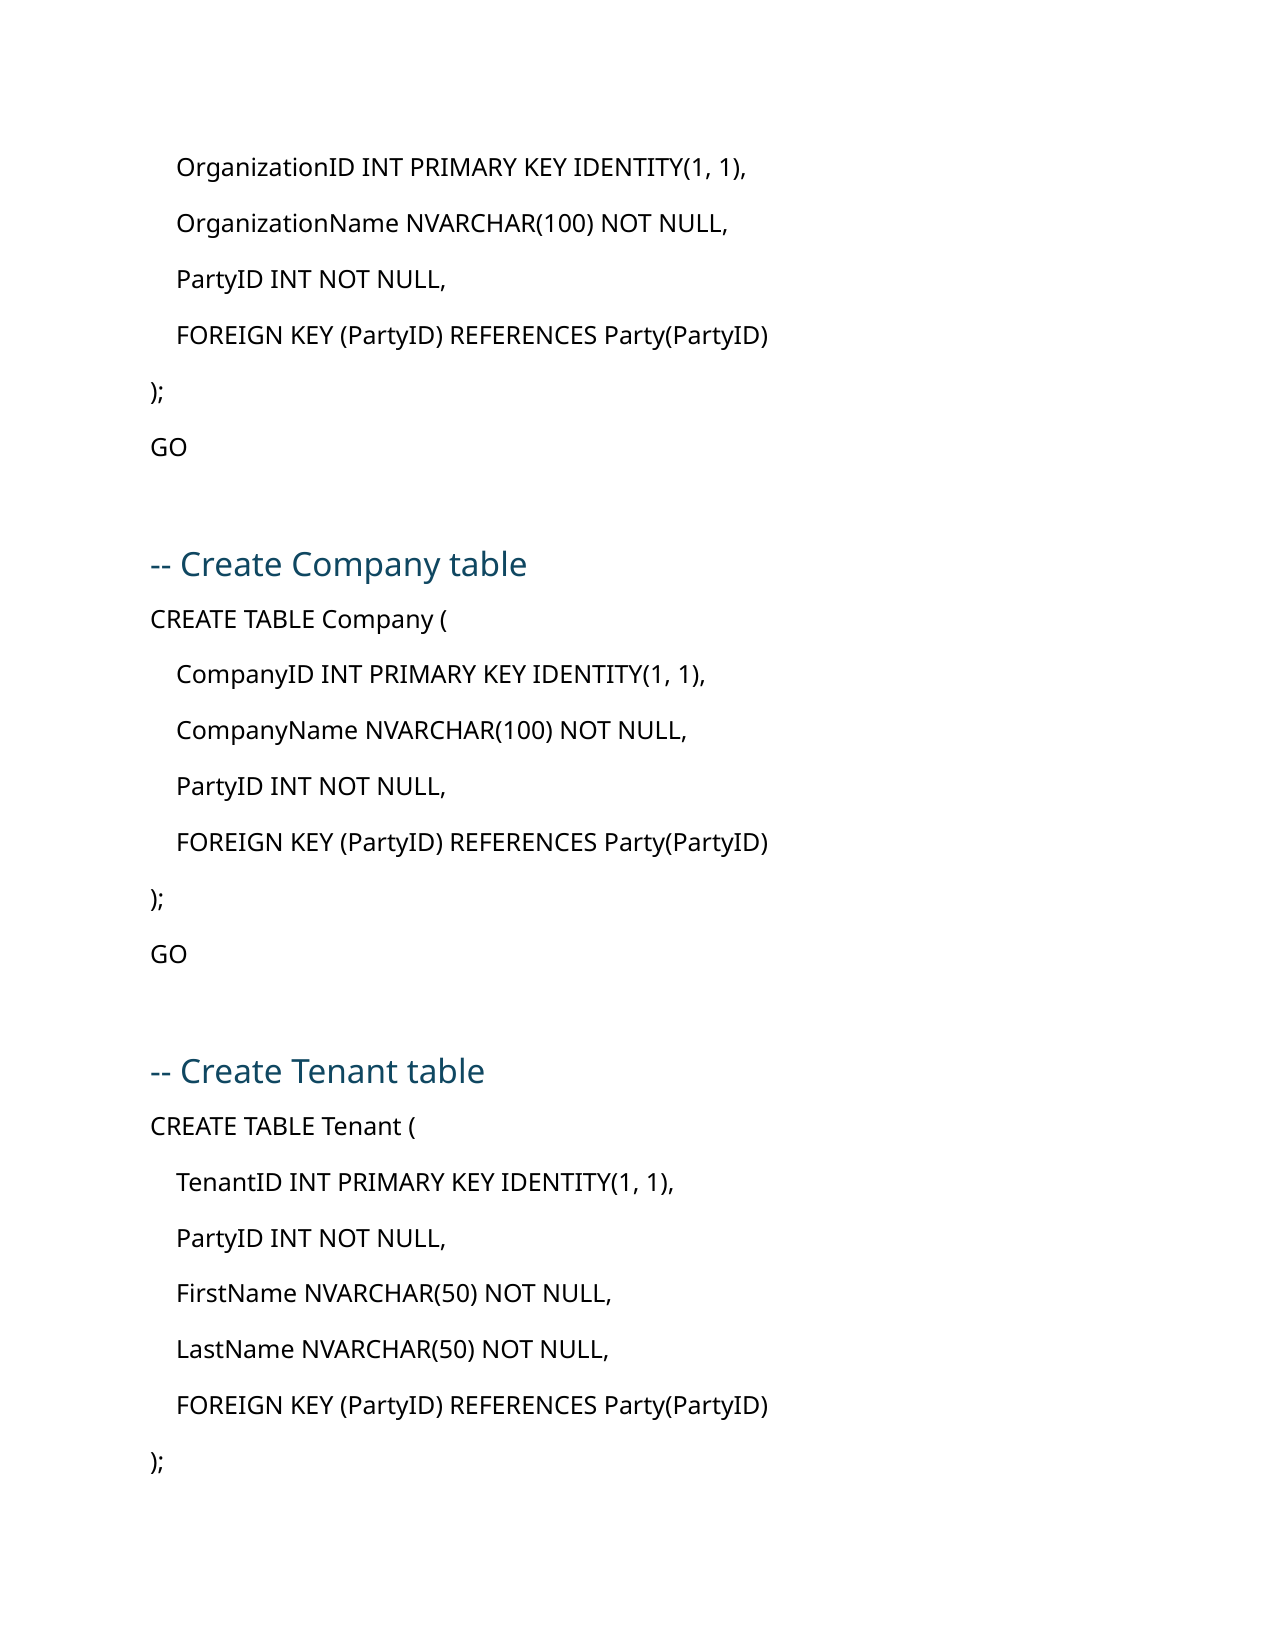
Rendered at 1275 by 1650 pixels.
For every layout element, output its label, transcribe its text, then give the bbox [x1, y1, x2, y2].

text LastName NVARCHAR(50) NOT NULL, [150, 1332, 1125, 1366]
text CompanyName NVARCHAR(100) NOT NULL, [150, 713, 1125, 747]
text PartyID INT NOT NULL, [150, 1220, 1125, 1254]
subtitle -- Create Tenant table [150, 1048, 1125, 1093]
text PartyID INT NOT NULL, [150, 262, 1125, 296]
text OrganizationID INT PRIMARY KEY IDENTITY(1, 1), [150, 150, 1125, 184]
text ); [150, 881, 1125, 914]
text GO [150, 936, 1125, 970]
text GO [150, 429, 1125, 463]
text TenantID INT PRIMARY KEY IDENTITY(1, 1), [150, 1164, 1125, 1198]
text PartyID INT NOT NULL, [150, 769, 1125, 803]
subtitle -- Create Company table [150, 541, 1125, 586]
text CREATE TABLE Company ( [150, 601, 1125, 635]
text FOREIGN KEY (PartyID) REFERENCES Party(PartyID) [150, 317, 1125, 352]
text FirstName NVARCHAR(50) NOT NULL, [150, 1276, 1125, 1310]
text CREATE TABLE Tenant ( [150, 1108, 1125, 1143]
text FOREIGN KEY (PartyID) REFERENCES Party(PartyID) [150, 1388, 1125, 1422]
text ); [150, 373, 1125, 407]
text FOREIGN KEY (PartyID) REFERENCES Party(PartyID) [150, 825, 1125, 859]
text ); [150, 1443, 1125, 1478]
text OrganizationName NVARCHAR(100) NOT NULL, [150, 206, 1125, 240]
text CompanyID INT PRIMARY KEY IDENTITY(1, 1), [150, 657, 1125, 691]
